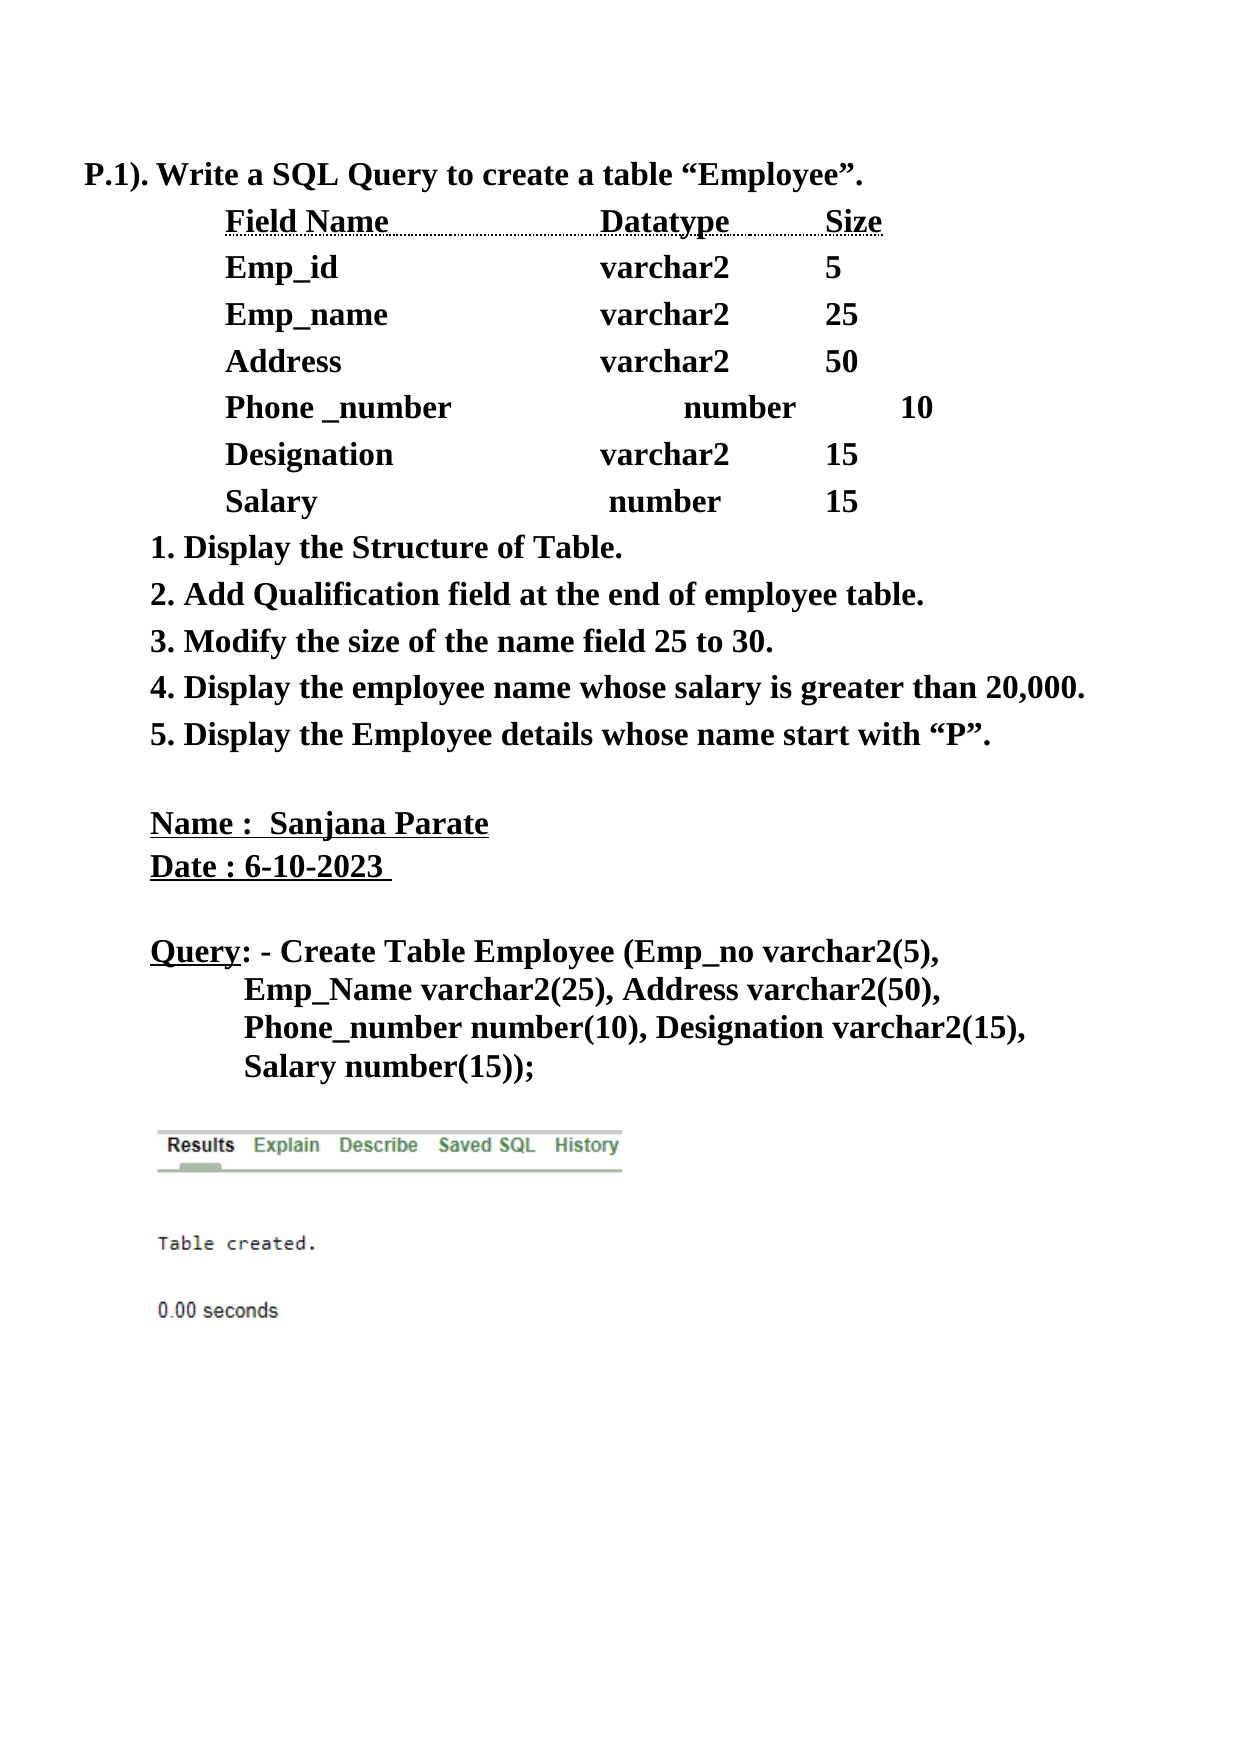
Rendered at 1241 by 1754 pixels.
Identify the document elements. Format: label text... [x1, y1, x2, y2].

text Query: - Create Table Employee (Emp_no varchar2(5), Emp_Name varchar2(25), Address varchar2(50), Phone_number number(10), Designation varchar2(15), Salary number(15)); [150, 931, 1090, 1084]
text P.1). Write a SQL Query to create a table “Employee”. [84, 154, 1090, 192]
text 4. Display the employee name whose salary is greater than 20,000. [150, 667, 1090, 706]
text Field Name Datatype Size [84, 201, 1090, 239]
text Emp_name varchar2 25 [150, 294, 1090, 332]
text 5. Display the Employee details whose name start with “P”. [150, 714, 1090, 752]
picture [150, 1130, 622, 1400]
text Date : 6-10-2023 [150, 846, 1090, 884]
text 3. Modify the size of the name field 25 to 30. [150, 621, 1090, 659]
text Emp_id varchar2 5 [84, 247, 1090, 286]
text Salary number 15 [150, 481, 1090, 519]
text Designation varchar2 15 [150, 434, 1090, 472]
text 2. Add Qualification field at the end of employee table. [150, 574, 1090, 612]
text Name : Sanjana Parate [150, 803, 1090, 842]
text Address varchar2 50 [150, 341, 1090, 379]
text 1. Display the Structure of Table. [150, 527, 1090, 566]
text Phone _number number 10 [150, 387, 1090, 426]
